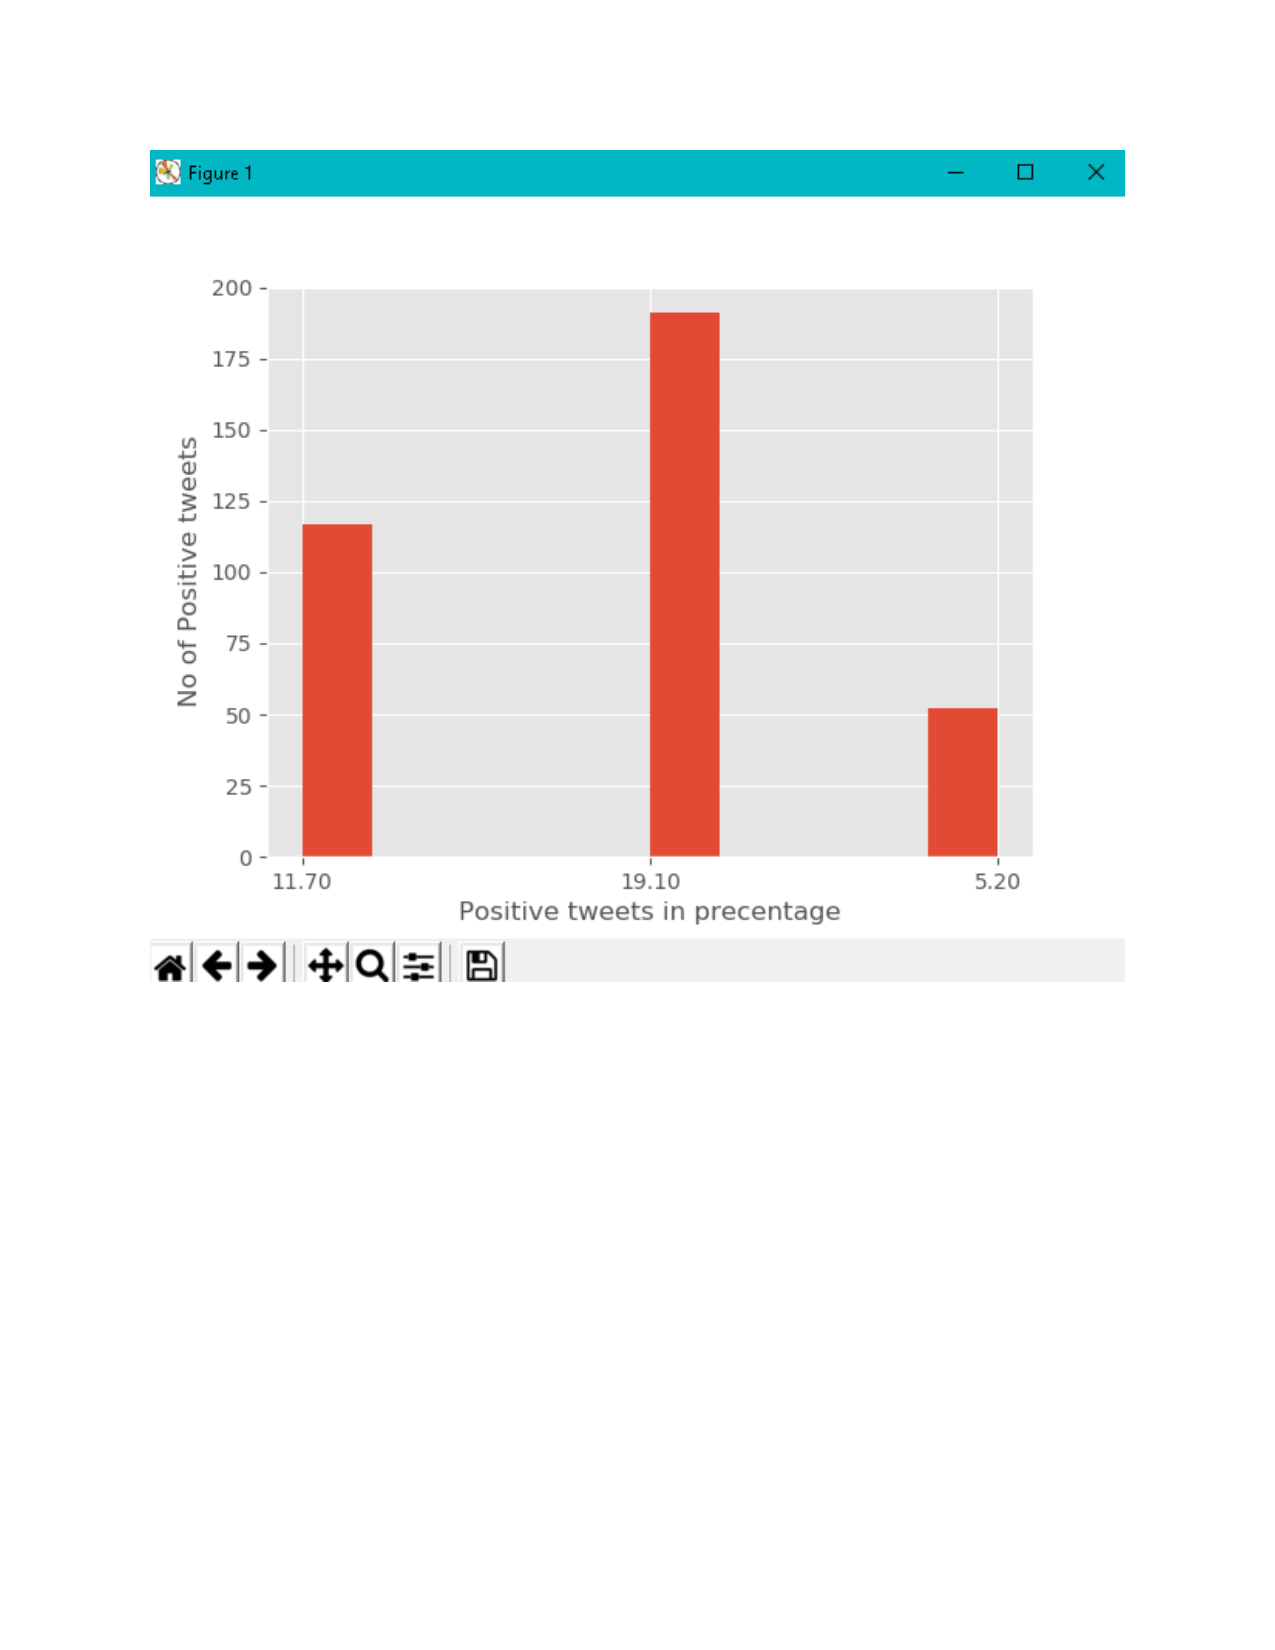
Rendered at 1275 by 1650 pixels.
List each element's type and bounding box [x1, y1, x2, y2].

picture [150, 150, 1125, 982]
